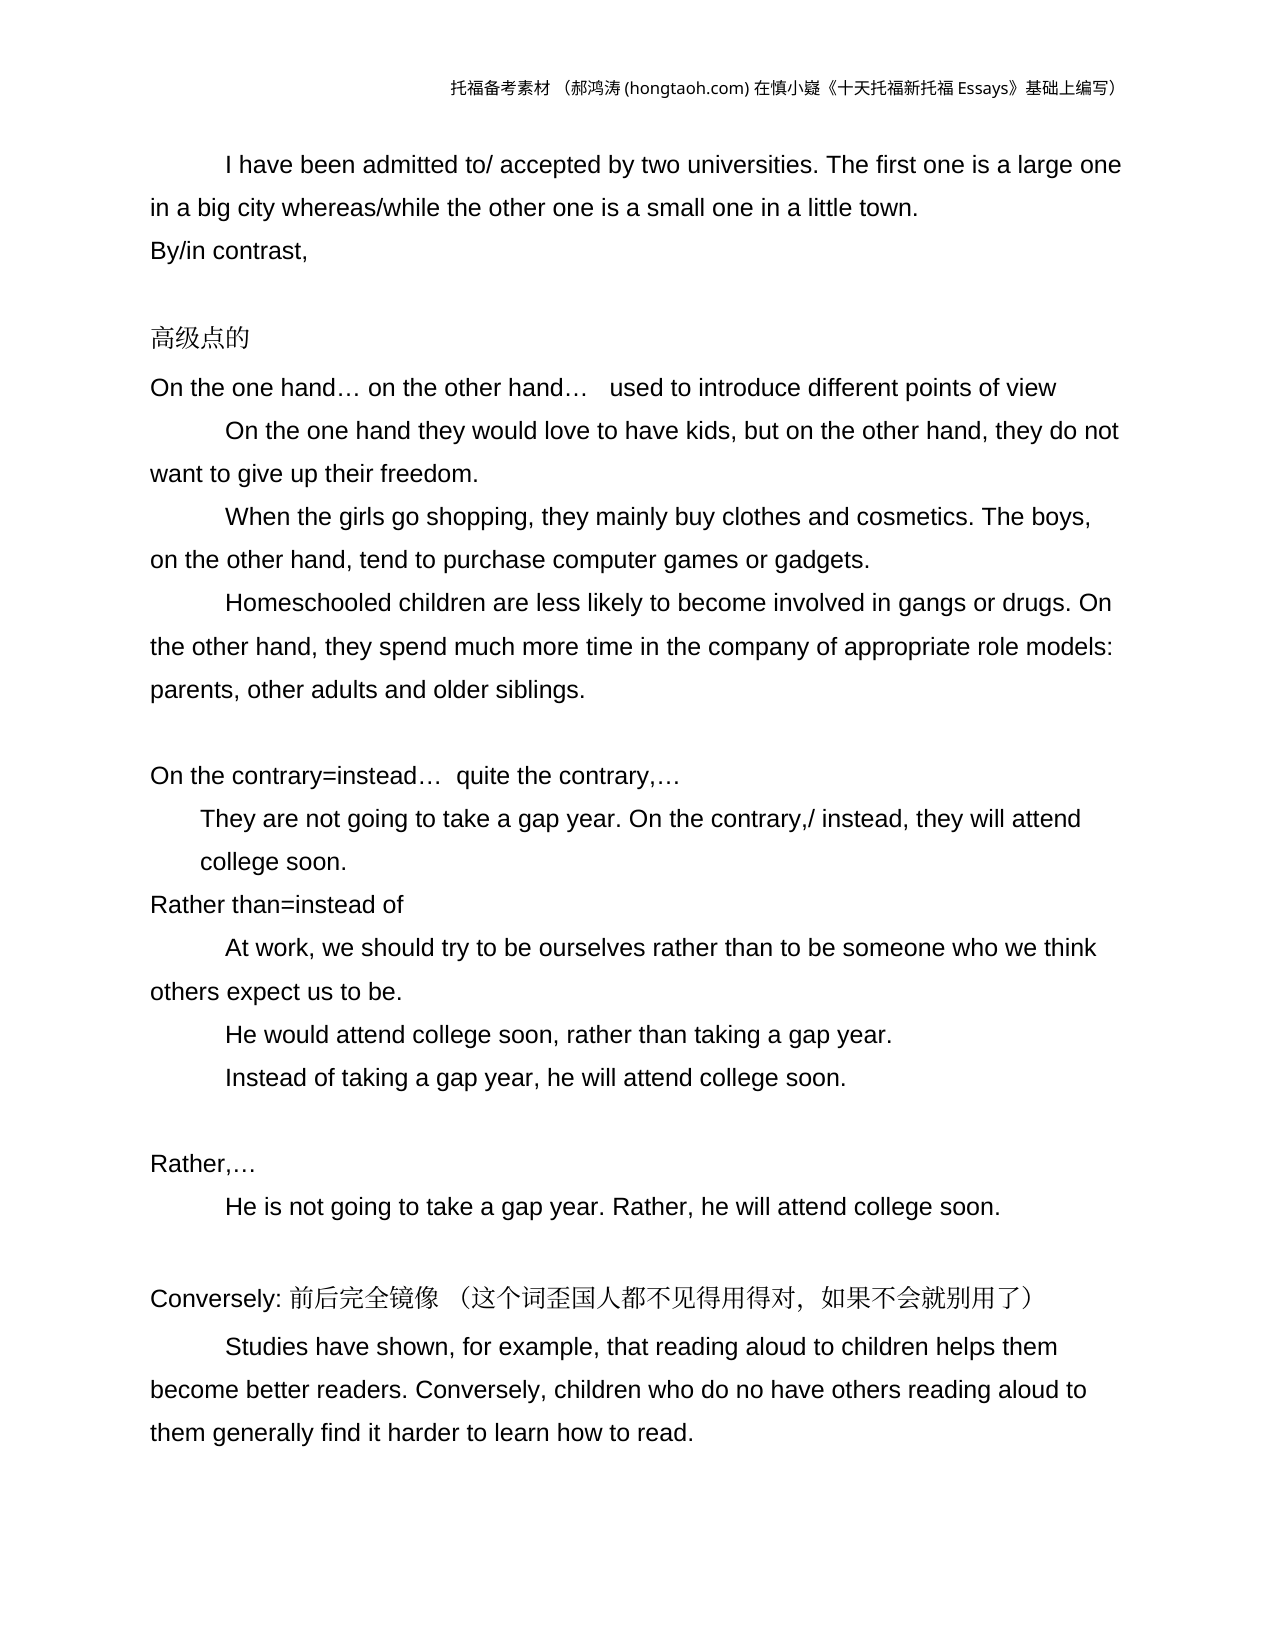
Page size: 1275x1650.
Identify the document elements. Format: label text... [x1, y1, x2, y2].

text I have been admitted to/ accepted by two universities. The first one is a large one in a big city whereas/while the other one is a small one in a little town. [150, 150, 1125, 222]
text When the girls go shopping, they mainly buy clothes and cosmetics. The boys, on the other hand, tend to purchase computer games or gadgets. [150, 502, 1125, 574]
text Instead of taking a gap year, he will attend college soon. [150, 1063, 1125, 1091]
text By/in contrast, [150, 236, 1125, 265]
text Conversely: 前后完全镜像 （这个词歪国人都不见得用得对，如果不会就别用了） [150, 1278, 1125, 1314]
text 高级点的 [150, 319, 1125, 355]
text On the one hand they would love to have kids, but on the other hand, they do not want to give up their freedom. [150, 416, 1125, 488]
text Rather than=instead of [150, 890, 1125, 919]
text Studies have shown, for example, that reading aloud to children helps them become better readers. Conversely, children who do no have others reading aloud to them generally find it harder to learn how to read. [150, 1332, 1125, 1447]
text On the contrary=instead… quite the contrary,… [150, 761, 1125, 789]
text He is not going to take a gap year. Rather, he will attend college soon. [150, 1192, 1125, 1221]
text Homeschooled children are less likely to become involved in gangs or drugs. On the other hand, they spend much more time in the company of appropriate role models: parents, other adults and older siblings. [150, 588, 1125, 703]
text On the one hand… on the other hand… used to introduce different points of view [150, 373, 1125, 401]
text Rather,… [150, 1149, 1125, 1178]
text He would attend college soon, rather than taking a gap year. [150, 1019, 1125, 1048]
text At work, we should try to be ourselves rather than to be someone who we think others expect us to be. [150, 933, 1125, 1005]
text They are not going to take a gap year. On the contrary,/ instead, they will attend college soon. [175, 804, 1125, 876]
